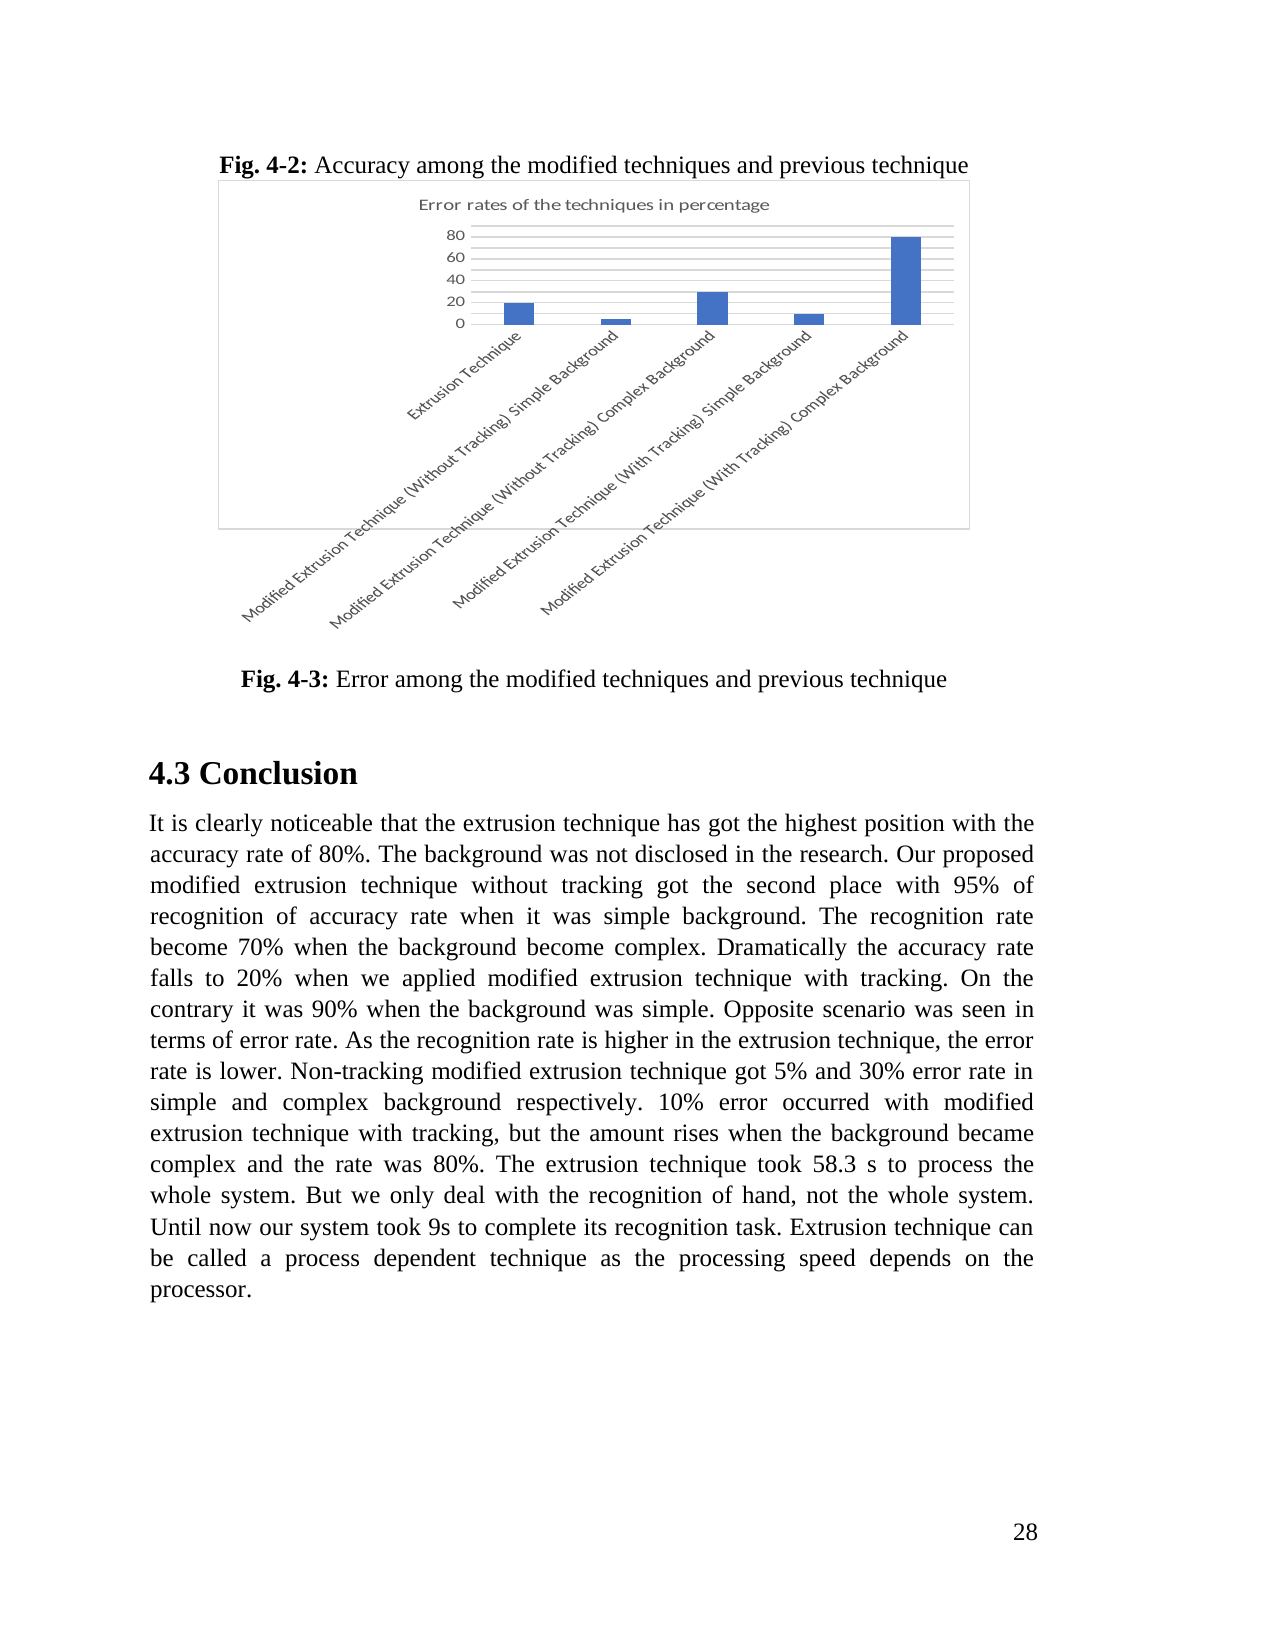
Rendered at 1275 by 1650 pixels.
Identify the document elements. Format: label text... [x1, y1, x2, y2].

subtitle 4.3 Conclusion [148, 753, 1125, 792]
text Fig. 4-2: Accuracy among the modified techniques and previous technique [150, 150, 1038, 179]
text Fig. 4-3: Error among the modified techniques and previous technique [150, 664, 1038, 692]
subtitle It is clearly noticeable that the extrusion technique has got the highest position with the accuracy rate of 80%. The background was not disclosed in the research. Our proposed modified extrusion technique without tracking got the second place with 95% of recognition of accuracy rate when it was simple background. The recognition rate become 70% when the background become complex. Dramatically the accuracy rate falls to 20% when we applied modified extrusion technique with tracking. On the contrary it was 90% when the background was simple. Opposite scenario was seen in terms of error rate. As the recognition rate is higher in the extrusion technique, the error rate is lower. Non-tracking modified extrusion technique got 5% and 30% error rate in simple and complex background respectively. 10% error occurred with modified extrusion technique with tracking, but the amount rises when the background became complex and the rate was 80%. The extrusion technique took 58.3 s to process the whole system. But we only deal with the recognition of hand, not the whole system. Until now our system took 9s to complete its recognition task. Extrusion technique can be called a process dependent technique as the processing speed depends on the processor. [148, 808, 1035, 1302]
